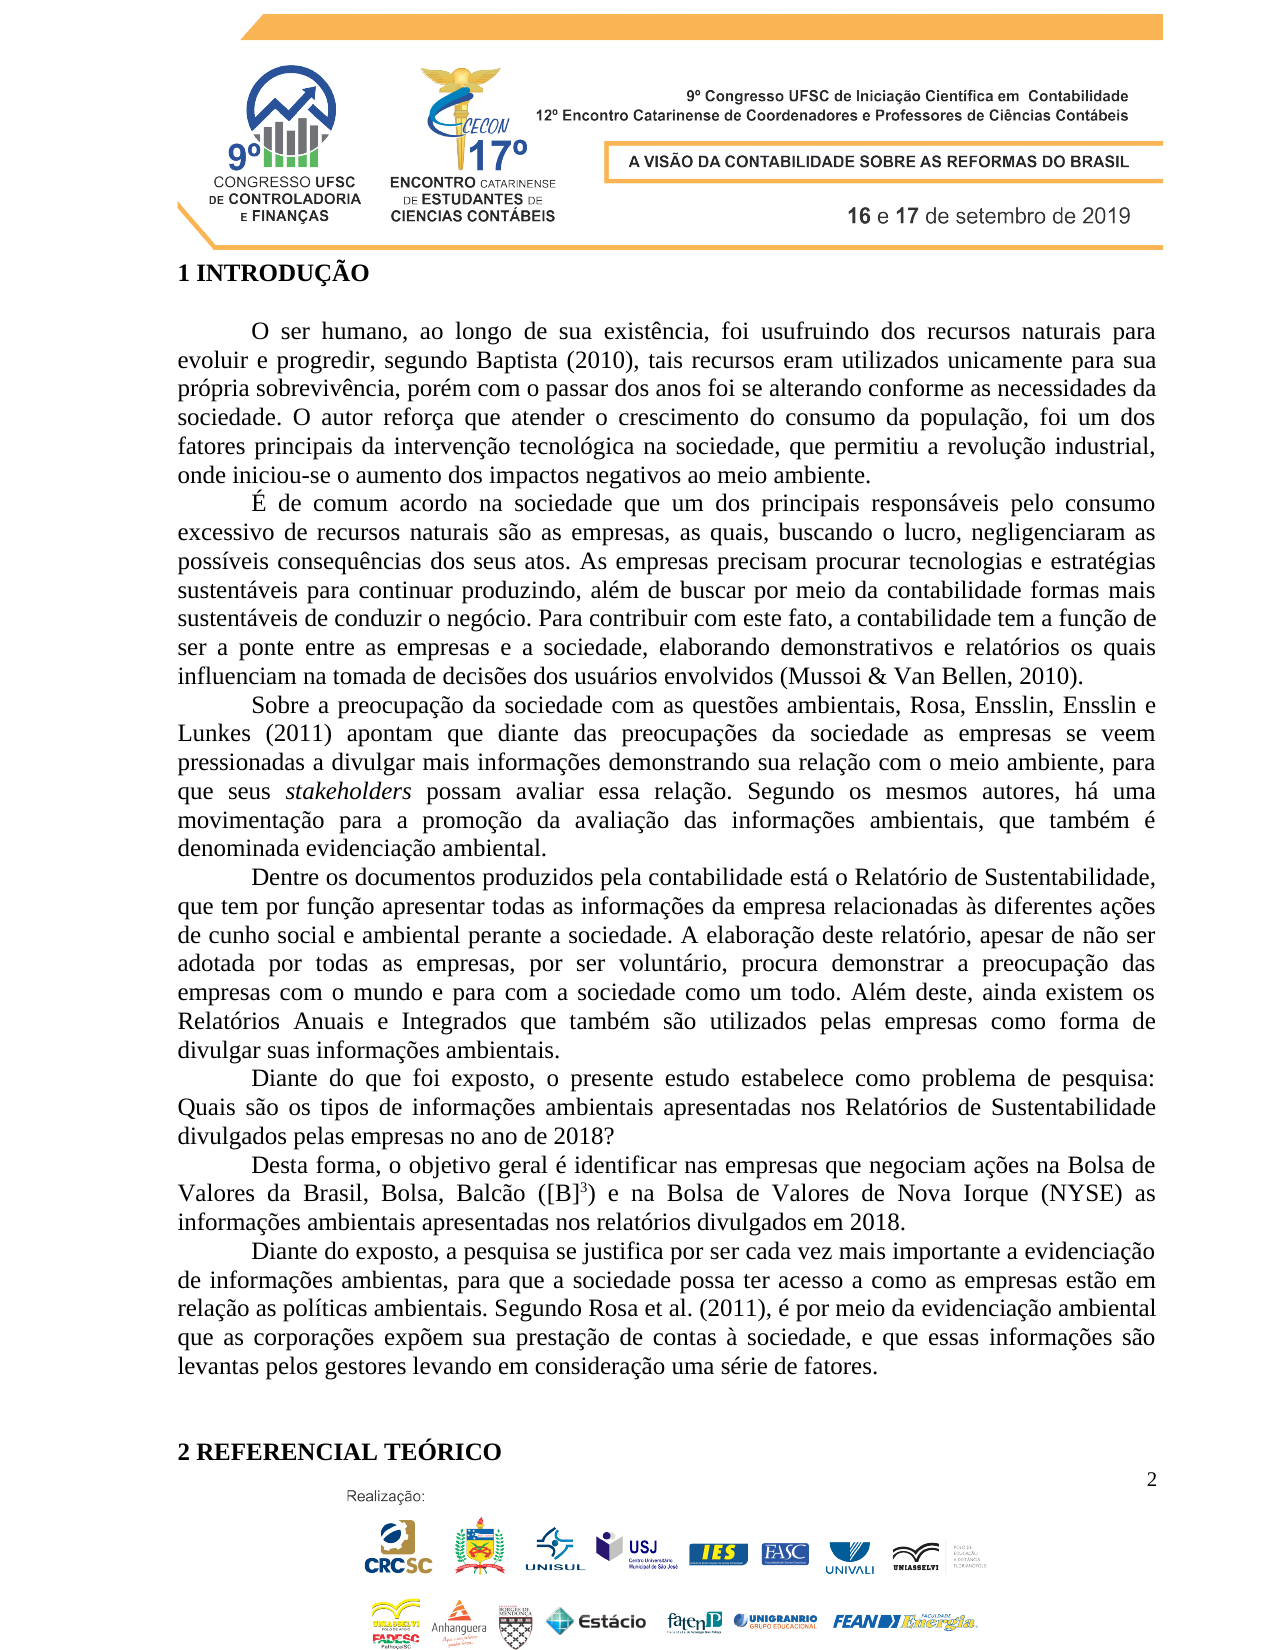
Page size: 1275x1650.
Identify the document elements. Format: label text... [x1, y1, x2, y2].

text O ser humano, ao longo de sua existência, foi usufruindo dos recursos naturais para evoluir e progredir, segundo Baptista (2010), tais recursos eram utilizados unicamente para sua própria sobrevivência, porém com o passar dos anos foi se alterando conforme as necessidades da sociedade. O autor reforça que atender o crescimento do consumo da população, foi um dos fatores principais da intervenção tecnológica na sociedade, que permitiu a revolução industrial, onde iniciou-se o aumento dos impactos negativos ao meio ambiente. [177, 316, 1157, 488]
text Dentre os documentos produzidos pela contabilidade está o Relatório de Sustentabilidade, que tem por função apresentar todas as informações da empresa relacionadas às diferentes ações de cunho social e ambiental perante a sociedade. A elaboração deste relatório, apesar de não ser adotada por todas as empresas, por ser voluntário, procura demonstrar a preocupação das empresas com o mundo e para com a sociedade como um todo. Além deste, ainda existem os Relatórios Anuais e Integrados que também são utilizados pelas empresas como forma de divulgar suas informações ambientais. [177, 862, 1157, 1063]
picture [347, 1490, 987, 1650]
picture [177, 14, 1164, 259]
text 2 REFERENCIAL TEÓRICO [177, 1437, 1157, 1466]
text Diante do que foi exposto, o presente estudo estabelece como problema de pesquisa: Quais são os tipos de informações ambientais apresentadas nos Relatórios de Sustentabilidade divulgados pelas empresas no ano de 2018? [177, 1063, 1157, 1150]
text Diante do exposto, a pesquisa se justifica por ser cada vez mais importante a evidenciação de informações ambientas, para que a sociedade possa ter acesso a como as empresas estão em relação as políticas ambientais. Segundo Rosa et al. (2011), é por meio da evidenciação ambiental que as corporações expõem sua prestação de contas à sociedade, e que essas informações são levantas pelos gestores levando em consideração uma série de fatores. [177, 1236, 1157, 1380]
text É de comum acordo na sociedade que um dos principais responsáveis pelo consumo excessivo de recursos naturais são as empresas, as quais, buscando o lucro, negligenciaram as possíveis consequências dos seus atos. As empresas precisam procurar tecnologias e estratégias sustentáveis para continuar produzindo, além de buscar por meio da contabilidade formas mais sustentáveis de conduzir o negócio. Para contribuir com este fato, a contabilidade tem a função de ser a ponte entre as empresas e a sociedade, elaborando demonstrativos e relatórios os quais influenciam na tomada de decisões dos usuários envolvidos (Mussoi & Van Bellen, 2010). [177, 488, 1157, 690]
text Sobre a preocupação da sociedade com as questões ambientais, Rosa, Ensslin, Ensslin e Lunkes (2011) apontam que diante das preocupações da sociedade as empresas se veem pressionadas a divulgar mais informações demonstrando sua relação com o meio ambiente, para que seus stakeholders possam avaliar essa relação. Segundo os mesmos autores, há uma movimentação para a promoção da avaliação das informações ambientais, que também é denominada evidenciação ambiental. [177, 690, 1157, 862]
text Desta forma, o objetivo geral é identificar nas empresas que negociam ações na Bolsa de Valores da Brasil, Bolsa, Balcão ([B]3) e na Bolsa de Valores de Nova Iorque (NYSE) as informações ambientais apresentadas nos relatórios divulgados em 2018. [177, 1150, 1157, 1236]
text 1 INTRODUÇÃO [177, 259, 1157, 287]
